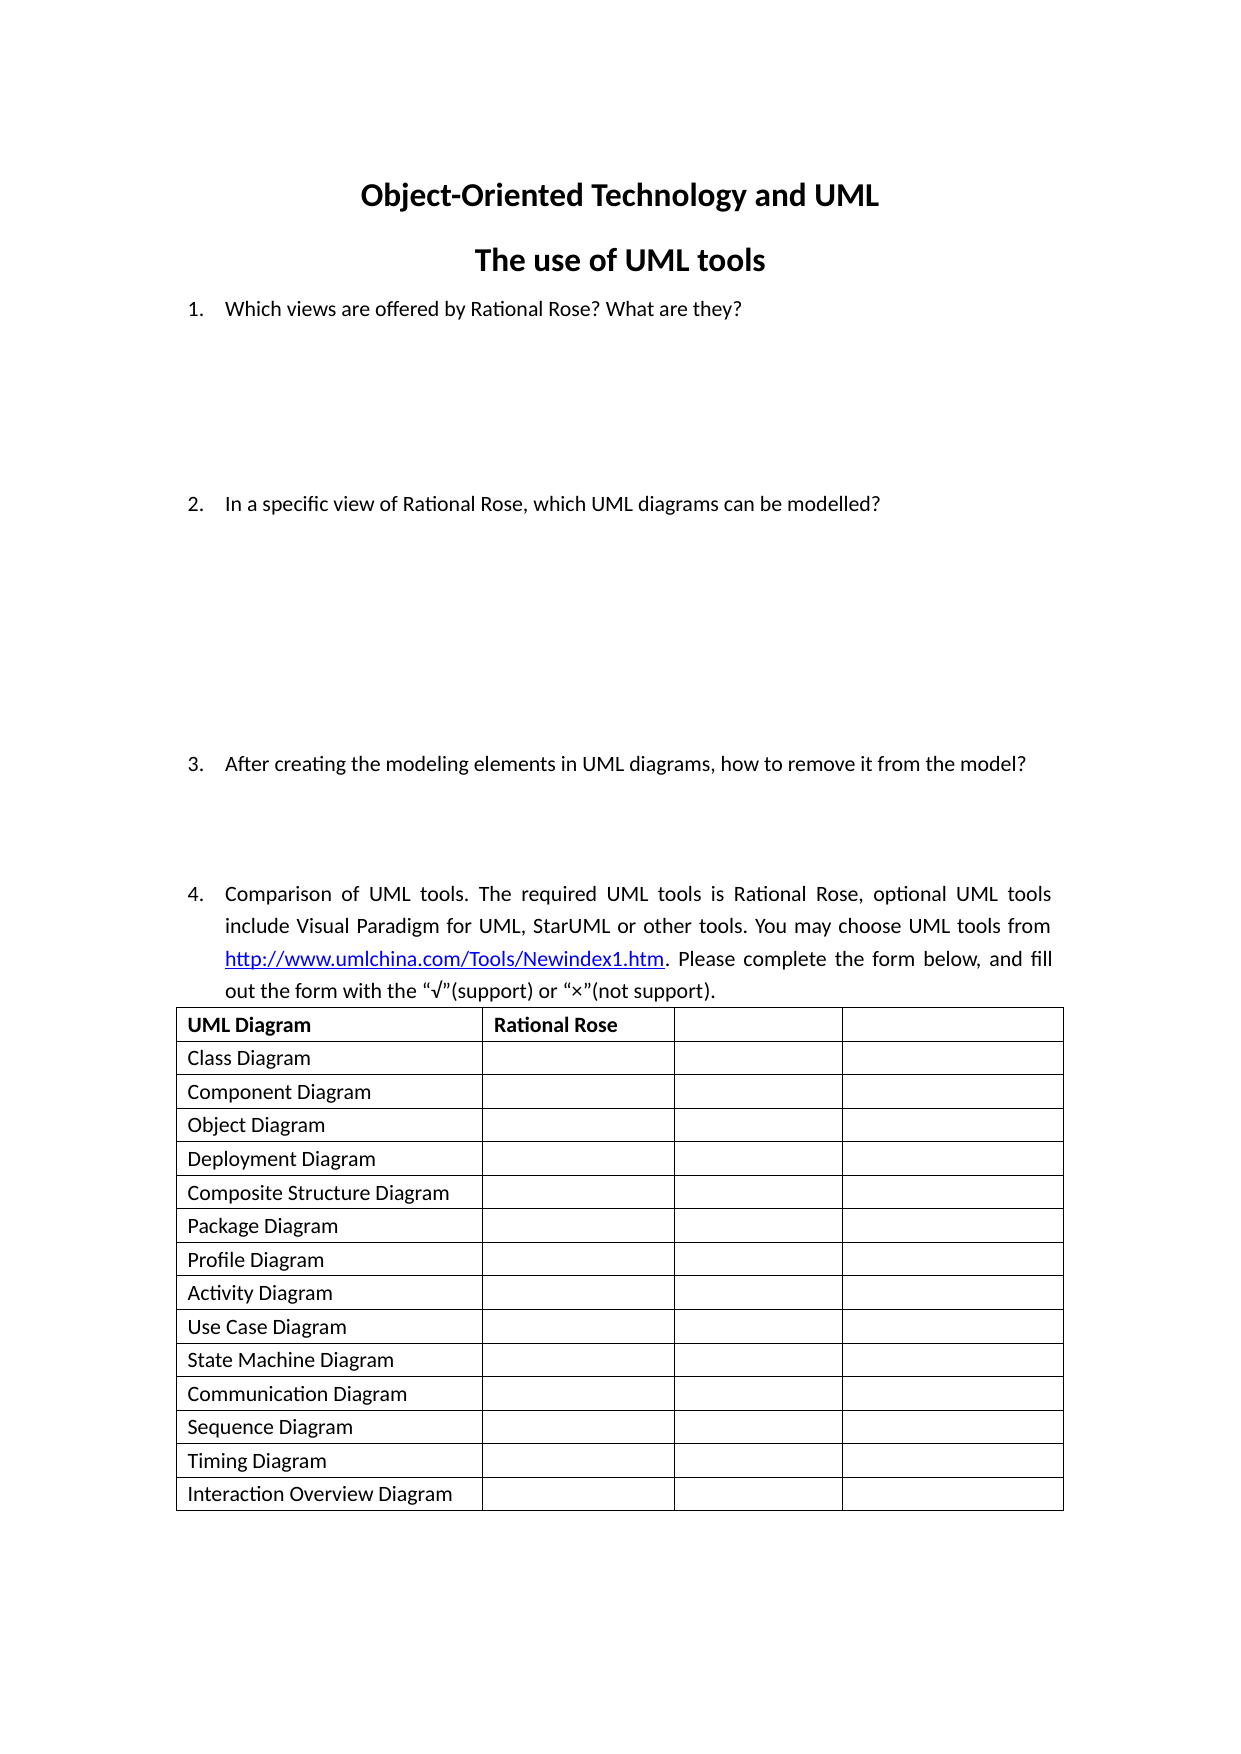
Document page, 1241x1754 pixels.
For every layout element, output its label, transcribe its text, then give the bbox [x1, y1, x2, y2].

list After creating the modeling elements in UML diagrams, how to remove it from the model? [187, 747, 1053, 779]
table_cell [843, 1444, 1063, 1477]
table_cell Object Diagram [177, 1109, 482, 1141]
text Object-Oriented Technology and UML [187, 162, 1053, 227]
table_cell Deployment Diagram [177, 1142, 482, 1175]
table_cell [675, 1243, 842, 1275]
list In a specific view of Rational Rose, which UML diagrams can be modelled? [187, 487, 1053, 519]
table_cell [483, 1276, 674, 1309]
table_cell [843, 1042, 1063, 1074]
table_cell [843, 1075, 1063, 1108]
table_cell Use Case Diagram [177, 1310, 482, 1342]
table_cell [675, 1209, 842, 1242]
table_cell State Machine Diagram [177, 1344, 482, 1376]
table_cell [843, 1142, 1063, 1175]
table_cell [483, 1142, 674, 1175]
table_cell [483, 1243, 674, 1275]
table_cell Sequence Diagram [177, 1411, 482, 1443]
table_cell Package Diagram [177, 1209, 482, 1242]
table_cell [675, 1444, 842, 1477]
table_cell [843, 1243, 1063, 1275]
text The use of UML tools [187, 227, 1053, 292]
table_cell [843, 1344, 1063, 1376]
table_cell [675, 1142, 842, 1175]
table_cell Class Diagram [177, 1042, 482, 1074]
table_cell [843, 1310, 1063, 1342]
table_cell Profile Diagram [177, 1243, 482, 1275]
table_cell [483, 1075, 674, 1108]
table_cell [483, 1209, 674, 1242]
list Which views are offered by Rational Rose? What are they? [187, 292, 1053, 324]
table_cell Component Diagram [177, 1075, 482, 1108]
table_cell Timing Diagram [177, 1444, 482, 1477]
table_header [843, 1008, 1063, 1041]
table_cell Activity Diagram [177, 1276, 482, 1309]
table_cell [675, 1310, 842, 1342]
table_cell [675, 1377, 842, 1409]
table_cell [675, 1276, 842, 1309]
table_cell [843, 1109, 1063, 1141]
table_cell [675, 1344, 842, 1376]
table_cell [483, 1176, 674, 1208]
table_cell [483, 1377, 674, 1409]
list Comparison of UML tools. The required UML tools is Rational Rose, optional UML tools include Visual Paradigm for UML, StarUML or other tools. You may choose UML tools from http://www.umlchina.com/Tools/Newindex1.htm. Please complete the form below, and fill out the form with the “√”(support) or “×”(not support). [187, 877, 1053, 1007]
table_cell [843, 1411, 1063, 1443]
table_cell [843, 1377, 1063, 1409]
table_cell [483, 1109, 674, 1141]
table_cell Communication Diagram [177, 1377, 482, 1409]
table_cell [843, 1176, 1063, 1208]
table_header UML Diagram [177, 1008, 482, 1041]
table_header Rational Rose [483, 1008, 674, 1041]
table_cell [675, 1478, 842, 1510]
table_cell [483, 1042, 674, 1074]
table_cell [675, 1176, 842, 1208]
table_header [675, 1008, 842, 1041]
table_cell [675, 1411, 842, 1443]
table_cell [483, 1411, 674, 1443]
table_cell [483, 1344, 674, 1376]
table_cell [675, 1109, 842, 1141]
table_cell [843, 1209, 1063, 1242]
table_cell [843, 1478, 1063, 1510]
table_cell [843, 1276, 1063, 1309]
table_cell [483, 1478, 674, 1510]
table_cell [483, 1444, 674, 1477]
table_cell [675, 1042, 842, 1074]
table_cell [675, 1075, 842, 1108]
table_cell [483, 1310, 674, 1342]
table_cell Composite Structure Diagram [177, 1176, 482, 1208]
table_cell Interaction Overview Diagram [177, 1478, 482, 1510]
